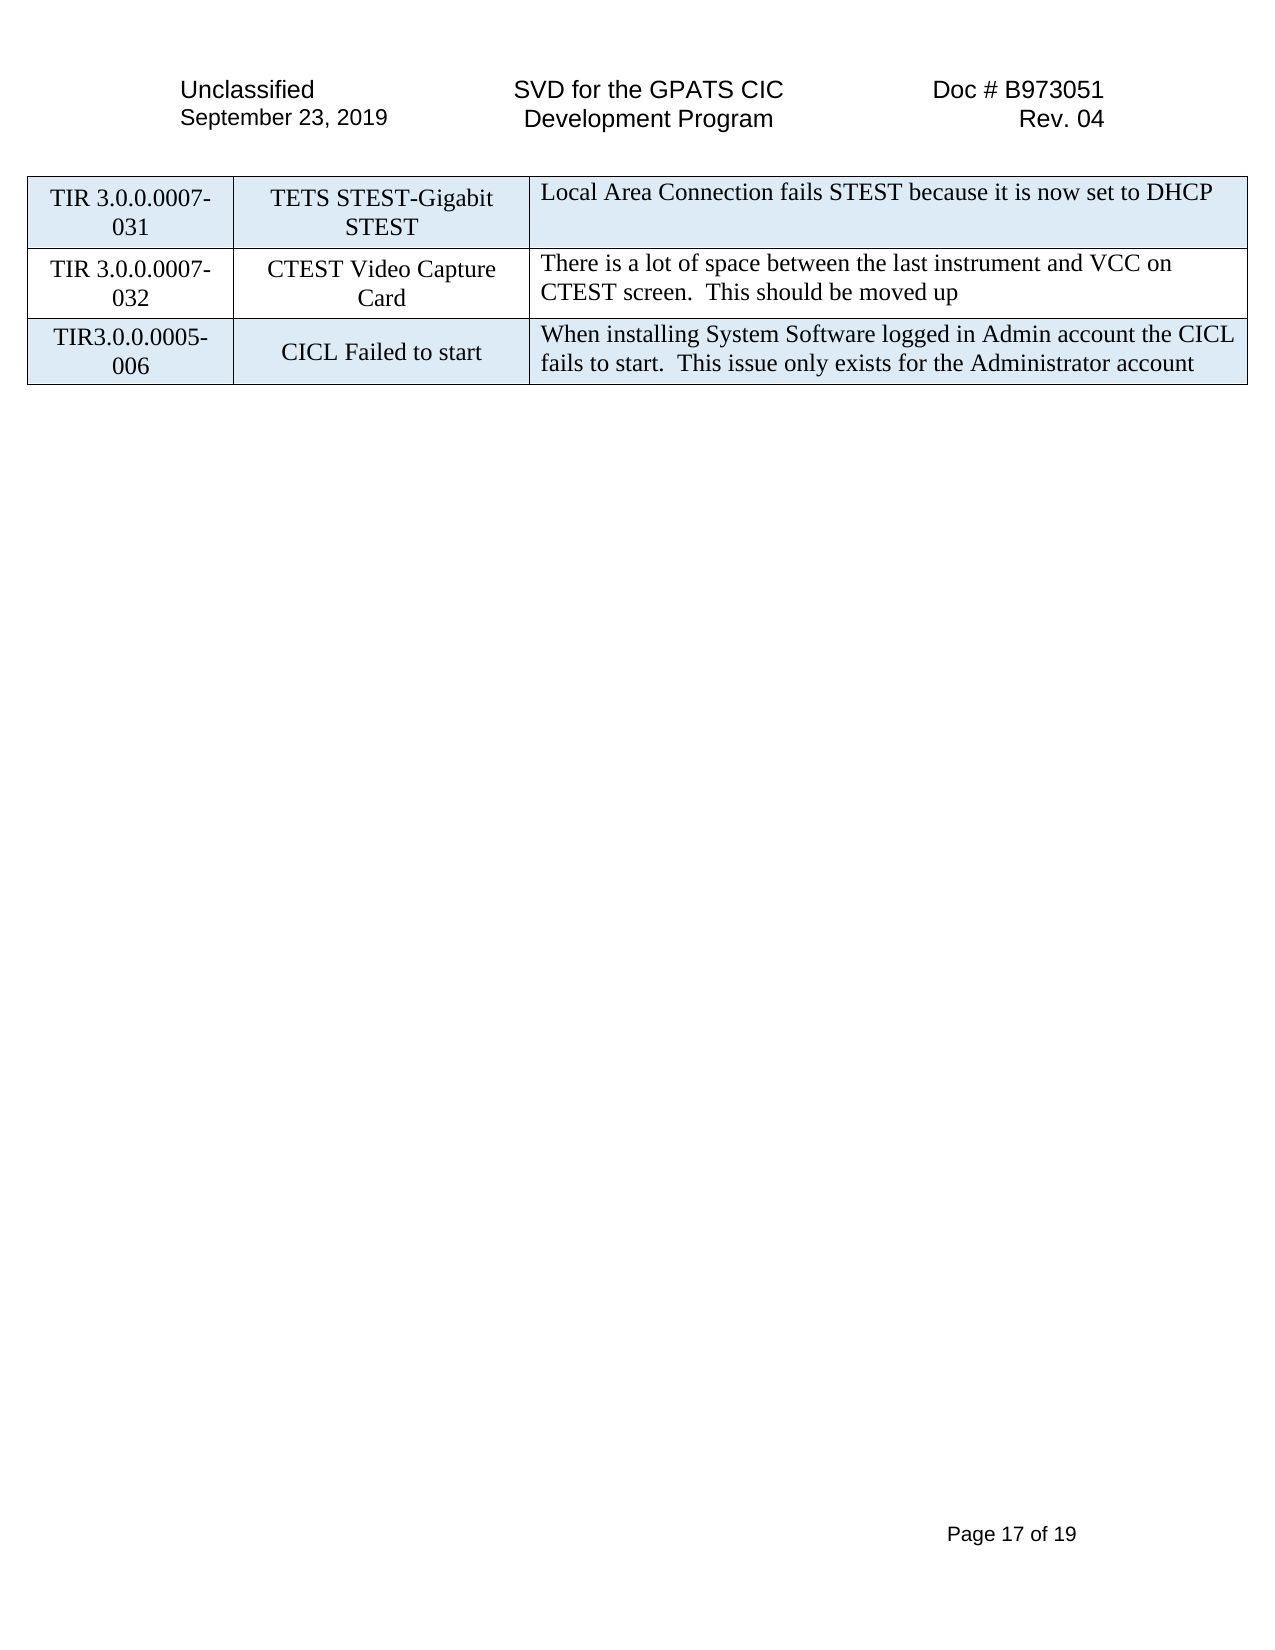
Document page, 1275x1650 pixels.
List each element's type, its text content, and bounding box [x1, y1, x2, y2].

table_cell CICL Failed to start [234, 319, 529, 383]
table_cell TETS STEST-Gigabit STEST [234, 177, 529, 247]
table_cell Local Area Connection fails STEST because it is now set to DHCP [530, 177, 1247, 247]
table_cell TIR 3.0.0.0007-032 [28, 249, 233, 318]
table_cell CTEST Video Capture Card [234, 249, 529, 318]
table_cell When installing System Software logged in Admin account the CICL fails to start. This issue only exists for the Administrator account [530, 319, 1247, 383]
table_cell TIR 3.0.0.0007-031 [28, 177, 233, 247]
table_cell There is a lot of space between the last instrument and VCC on CTEST screen. This should be moved up [530, 249, 1247, 318]
table_cell TIR3.0.0.0005-006 [28, 319, 233, 383]
